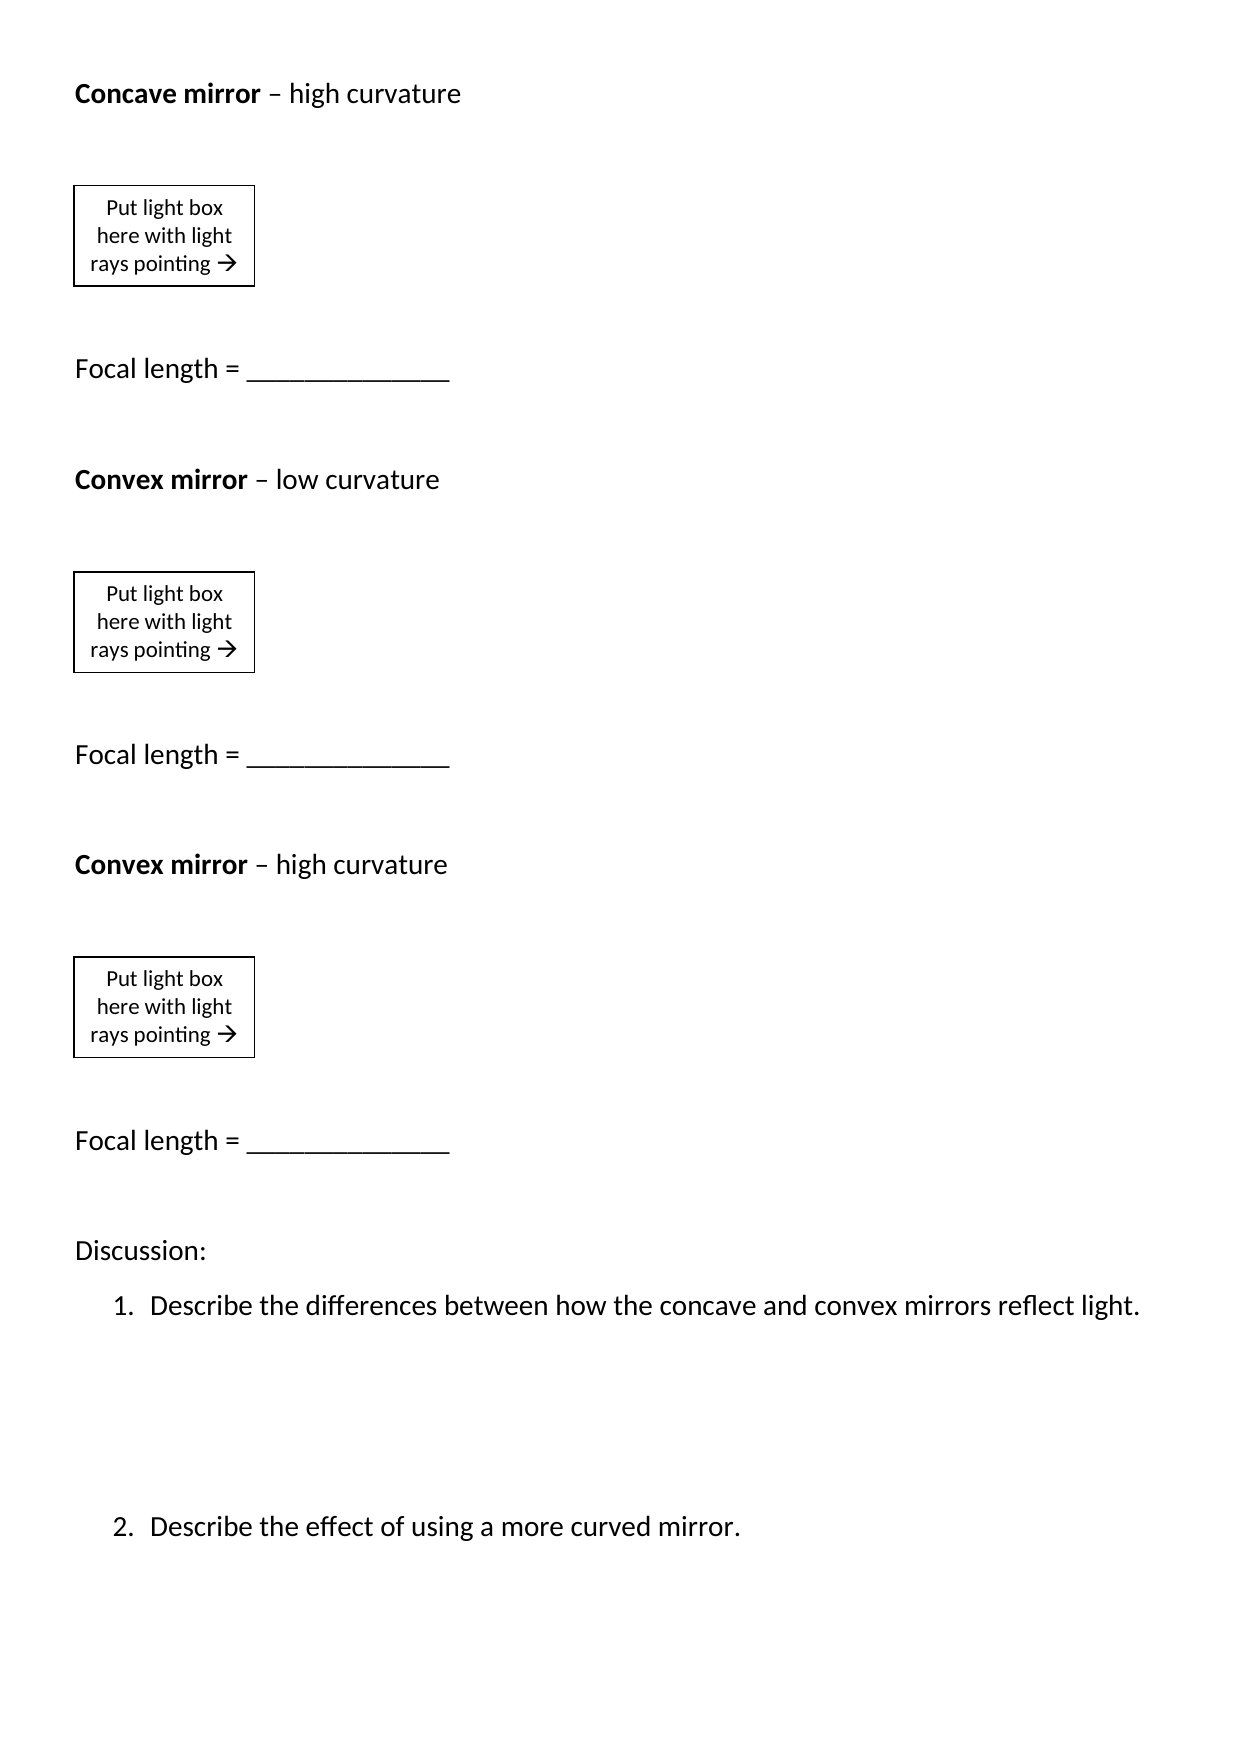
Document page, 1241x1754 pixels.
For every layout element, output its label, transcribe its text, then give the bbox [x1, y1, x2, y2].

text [75, 351, 1165, 386]
text Concave mirror – high curvature [75, 75, 1165, 111]
list Describe the differences between how the concave and convex mirrors reflect light. [112, 1287, 1165, 1323]
text Convex mirror – high curvature [75, 846, 1165, 882]
list Describe the effect of using a more curved mirror. [112, 1508, 1165, 1543]
text Discussion: [75, 1232, 1165, 1268]
text Focal length = ______________ [75, 736, 1165, 772]
text Convex mirror – low curvature [75, 461, 1165, 496]
text Focal length = ______________ [75, 1122, 1165, 1158]
